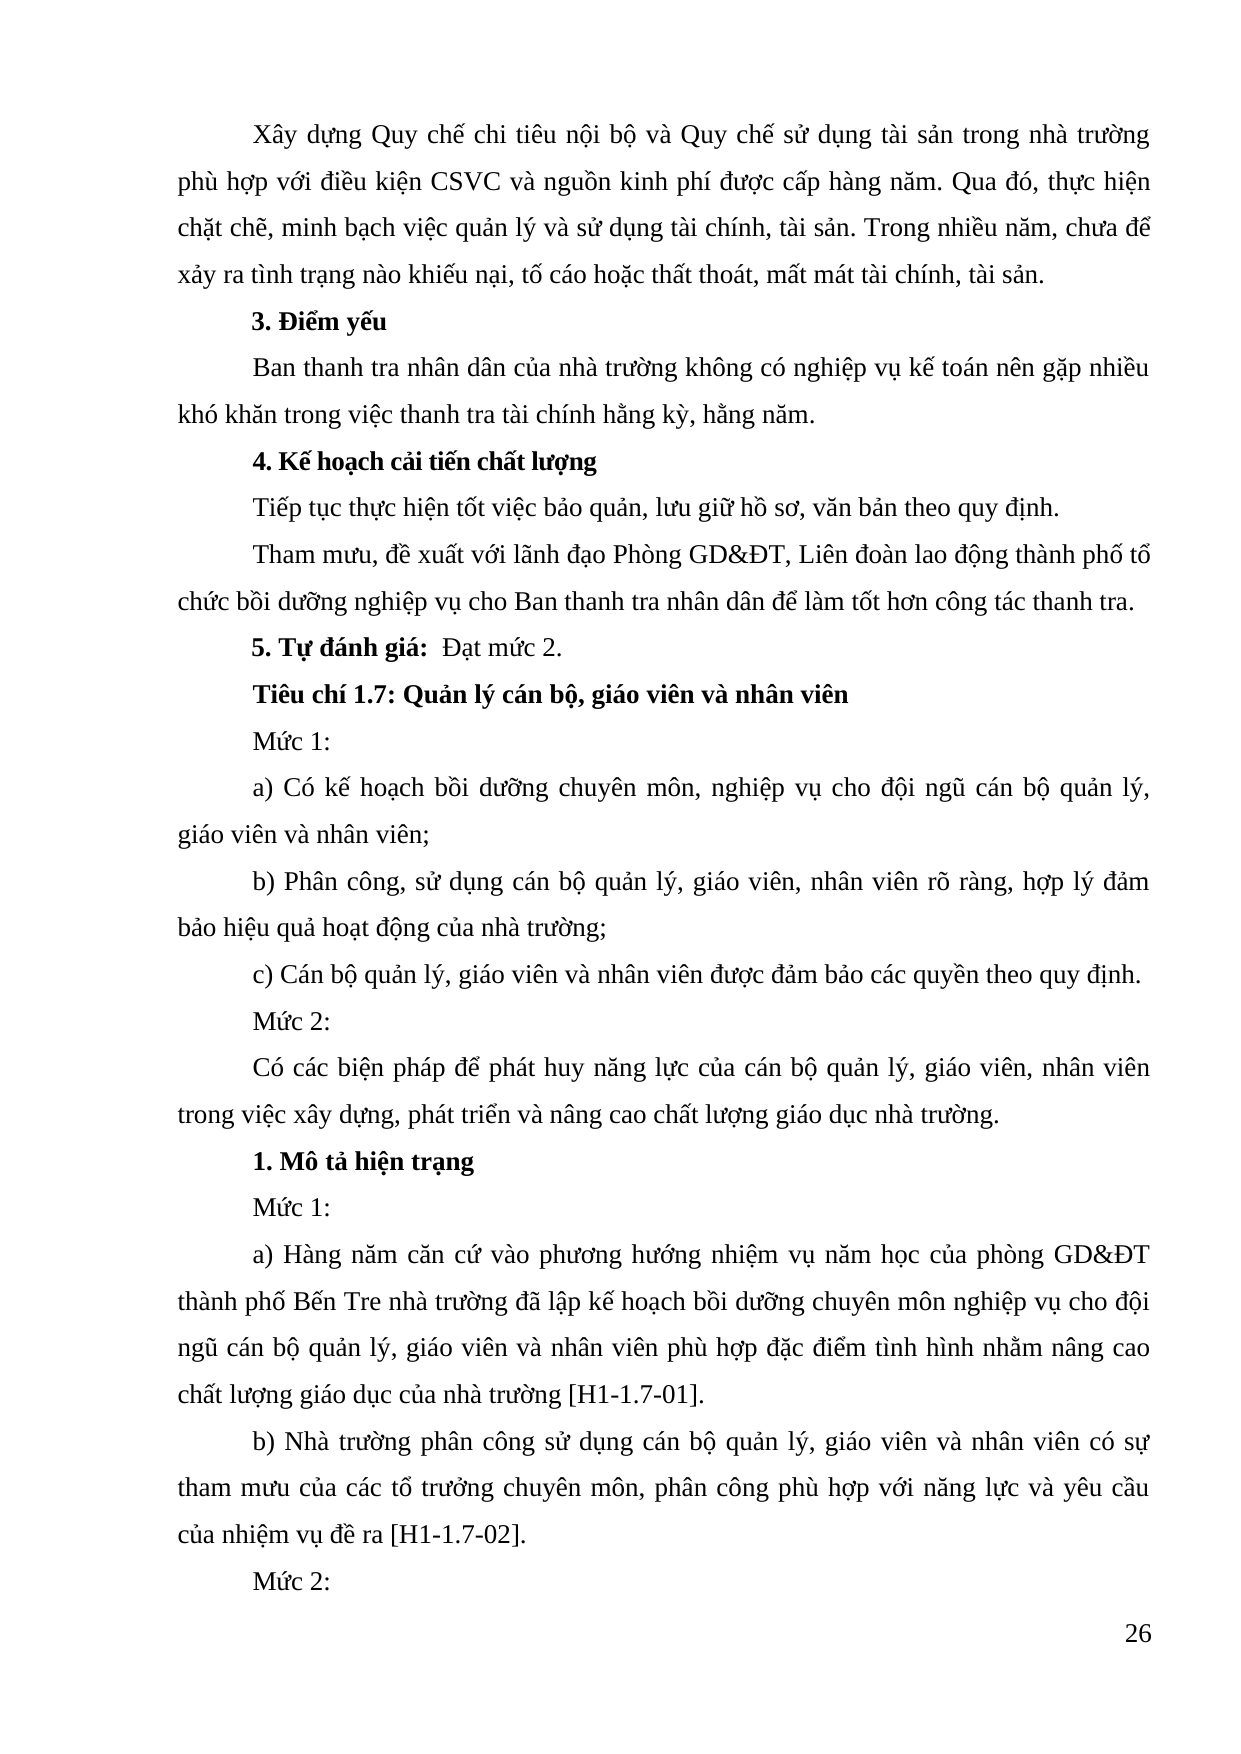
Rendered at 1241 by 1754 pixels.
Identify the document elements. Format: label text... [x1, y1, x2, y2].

text Ban thanh tra nhân dân của nhà trường không có nghiệp vụ kế toán nên gặp nhiều khó khăn trong việc thanh tra tài chính hằng kỳ, hằng năm. [177, 351, 1152, 429]
text b) Phân công, sử dụng cán bộ quản lý, giáo viên, nhân viên rõ ràng, hợp lý đảm bảo hiệu quả hoạt động của nhà trường; [177, 865, 1152, 943]
text Tham mưu, đề xuất với lãnh đạo Phòng GD&ĐT, Liên đoàn lao động thành phố tổ chức bồi dưỡng nghiệp vụ cho Ban thanh tra nhân dân để làm tốt hơn công tác thanh tra. [177, 538, 1152, 616]
text Mức 1: [177, 1191, 1152, 1223]
text a) Có kế hoạch bồi dưỡng chuyên môn, nghiệp vụ cho đội ngũ cán bộ quản lý, giáo viên và nhân viên; [177, 771, 1152, 849]
text a) Hàng năm căn cứ vào phương hướng nhiệm vụ năm học của phòng GD&ĐT thành phố Bến Tre nhà trường đã lập kế hoạch bồi dưỡng chuyên môn nghiệp vụ cho đội ngũ cán bộ quản lý, giáo viên và nhân viên phù hợp đặc điểm tình hình nhằm nâng cao chất lượng giáo dục của nhà trường [H1-1.7-01]. [177, 1238, 1152, 1409]
text 5. Tự đánh giá: Đạt mức 2. [177, 631, 1152, 663]
text Tiếp tục thực hiện tốt việc bảo quản, lưu giữ hồ sơ, văn bản theo quy định. [177, 491, 1152, 523]
text 4. Kế hoạch cải tiến chất lượng [177, 445, 1152, 476]
text 3. Điểm yếu [177, 305, 1152, 336]
text Xây dựng Quy chế chi tiêu nội bộ và Quy chế sử dụng tài sản trong nhà trường phù hợp với điều kiện CSVC và nguồn kinh phí được cấp hàng năm. Qua đó, thực hiện chặt chẽ, minh bạch việc quản lý và sử dụng tài chính, tài sản. Trong nhiều năm, chưa để xảy ra tình trạng nào khiếu nại, tố cáo hoặc thất thoát, mất mát tài chính, tài sản. [177, 118, 1152, 289]
text Mức 2: [177, 1565, 1152, 1596]
text b) Nhà trường phân công sử dụng cán bộ quản lý, giáo viên và nhân viên có sự tham mưu của các tổ trưởng chuyên môn, phân công phù hợp với năng lực và yêu cầu của nhiệm vụ đề ra [H1-1.7-02]. [177, 1425, 1152, 1549]
text Có các biện pháp để phát huy năng lực của cán bộ quản lý, giáo viên, nhân viên trong việc xây dựng, phát triển và nâng cao chất lượng giáo dục nhà trường. [177, 1051, 1152, 1129]
text Mức 1: [177, 725, 1152, 756]
text Mức 2: [177, 1005, 1152, 1036]
text 1. Mô tả hiện trạng [177, 1145, 1152, 1176]
text Tiêu chí 1.7: Quản lý cán bộ, giáo viên và nhân viên [177, 678, 1152, 709]
text c) Cán bộ quản lý, giáo viên và nhân viên được đảm bảo các quyền theo quy định. [177, 958, 1152, 989]
